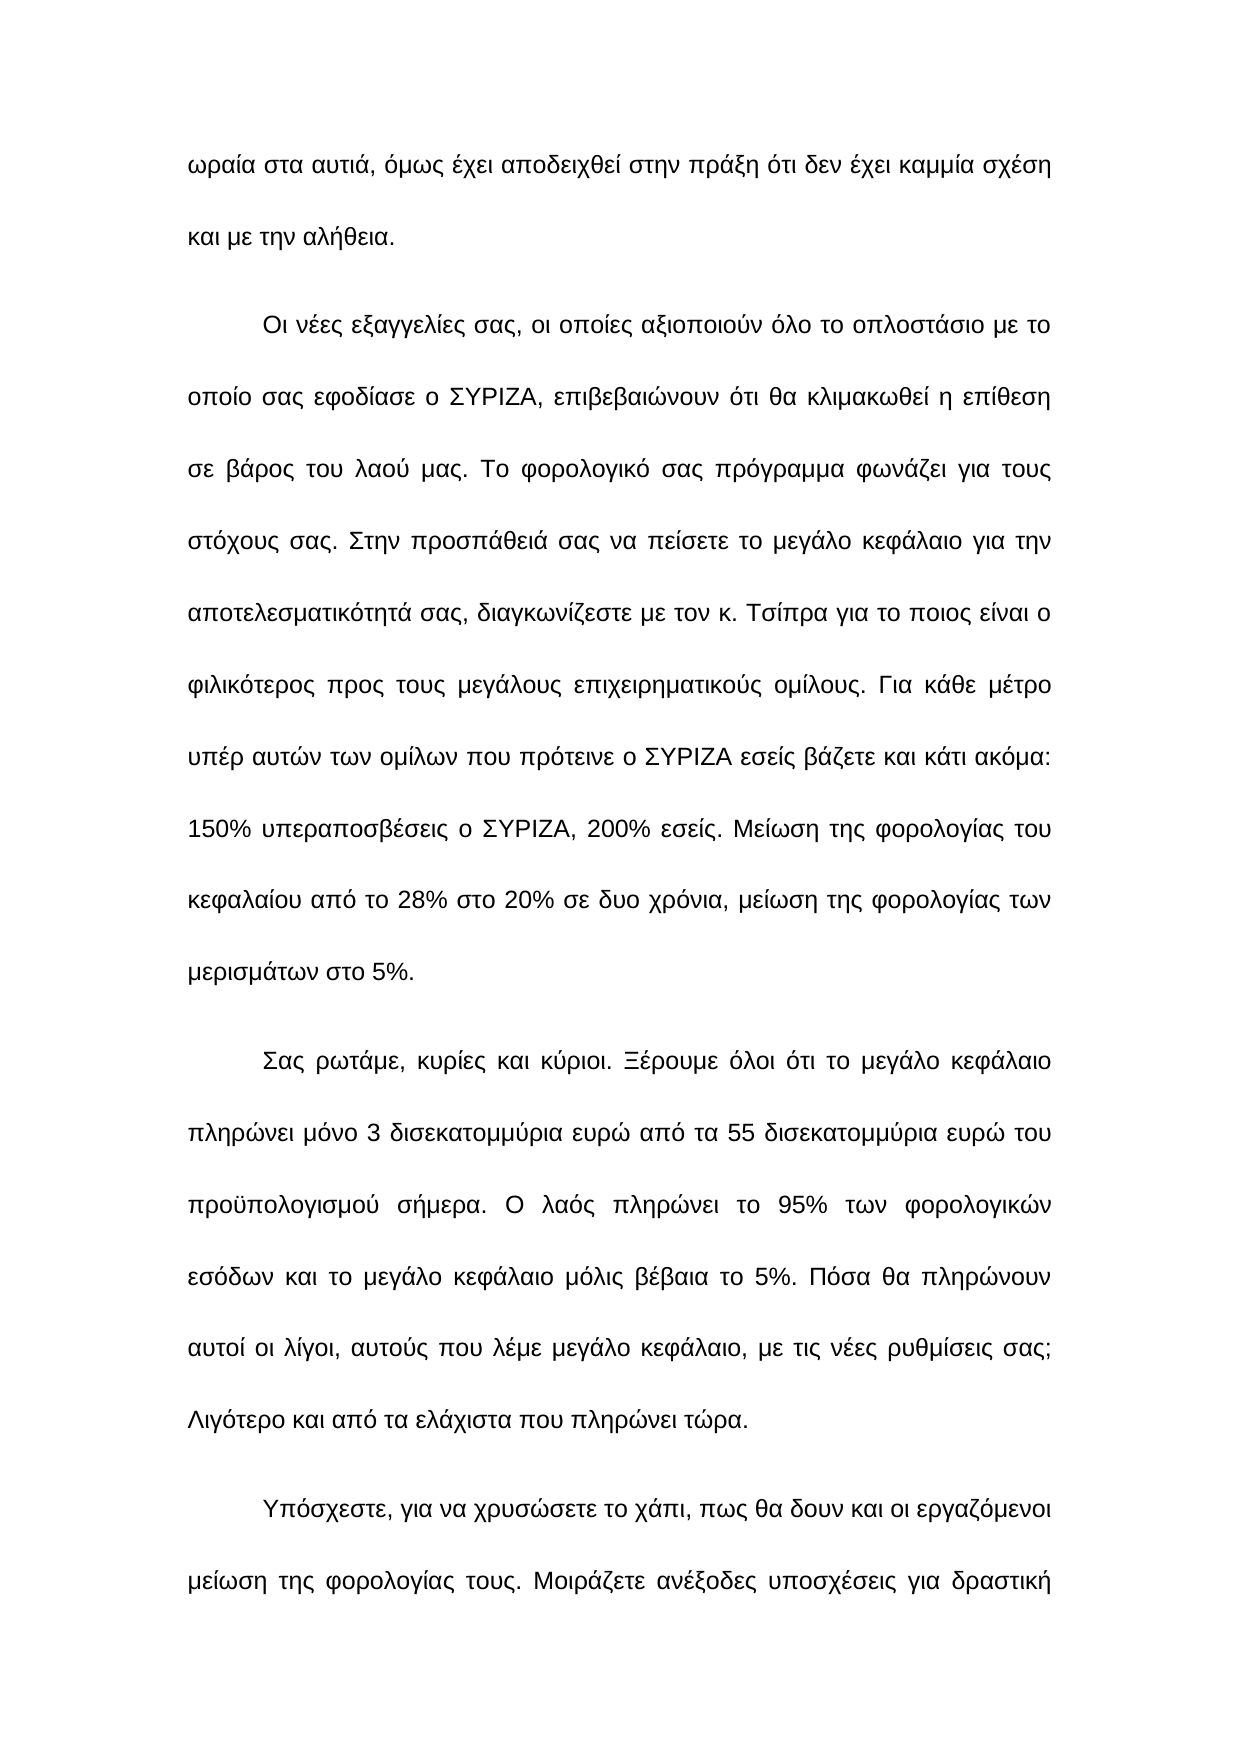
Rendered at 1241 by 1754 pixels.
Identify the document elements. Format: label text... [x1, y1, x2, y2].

text Σας ρωτάμε, κυρίες και κύριοι. Ξέρουμε όλοι ότι το μεγάλο κεφάλαιο πληρώνει μόνο 3 δισεκατομμύρια ευρώ από τα 55 δισεκατομμύρια ευρώ του προϋπολογισμού σήμερα. Ο λαός πληρώνει το 95% των φορολογικών εσόδων και το μεγάλο κεφάλαιο μόλις βέβαια το 5%. Πόσα θα πληρώνουν αυτοί οι λίγοι, αυτούς που λέμε μεγάλο κεφάλαιο, με τις νέες ρυθμίσεις σας; Λιγότερο και από τα ελάχιστα που πληρώνει τώρα. [187, 1046, 1053, 1434]
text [187, 1494, 1053, 1594]
text Οι νέες εξαγγελίες σας, οι οποίες αξιοποιούν όλο το οπλοστάσιο με το οποίο σας εφοδίασε ο ΣΥΡΙΖΑ, επιβεβαιώνουν ότι θα κλιμακωθεί η επίθεση σε βάρος του λαού μας. Το φορολογικό σας πρόγραμμα φωνάζει για τους στόχους σας. Στην προσπάθειά σας να πείσετε το μεγάλο κεφάλαιο για την αποτελεσματικότητά σας, διαγκωνίζεστε με τον κ. Τσίπρα για το ποιος είναι ο φιλικότερος προς τους μεγάλους επιχειρηματικούς ομίλους. Για κάθε μέτρο υπέρ αυτών των ομίλων που πρότεινε ο ΣΥΡΙΖΑ εσείς βάζετε και κάτι ακόμα: 150% υπεραποσβέσεις ο ΣΥΡΙΖΑ, 200% εσείς. Μείωση της φορολογίας του κεφαλαίου από το 28% στο 20% σε δυο χρόνια, μείωση της φορολογίας των μερισμάτων στο 5%. [187, 310, 1053, 986]
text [187, 150, 1053, 251]
